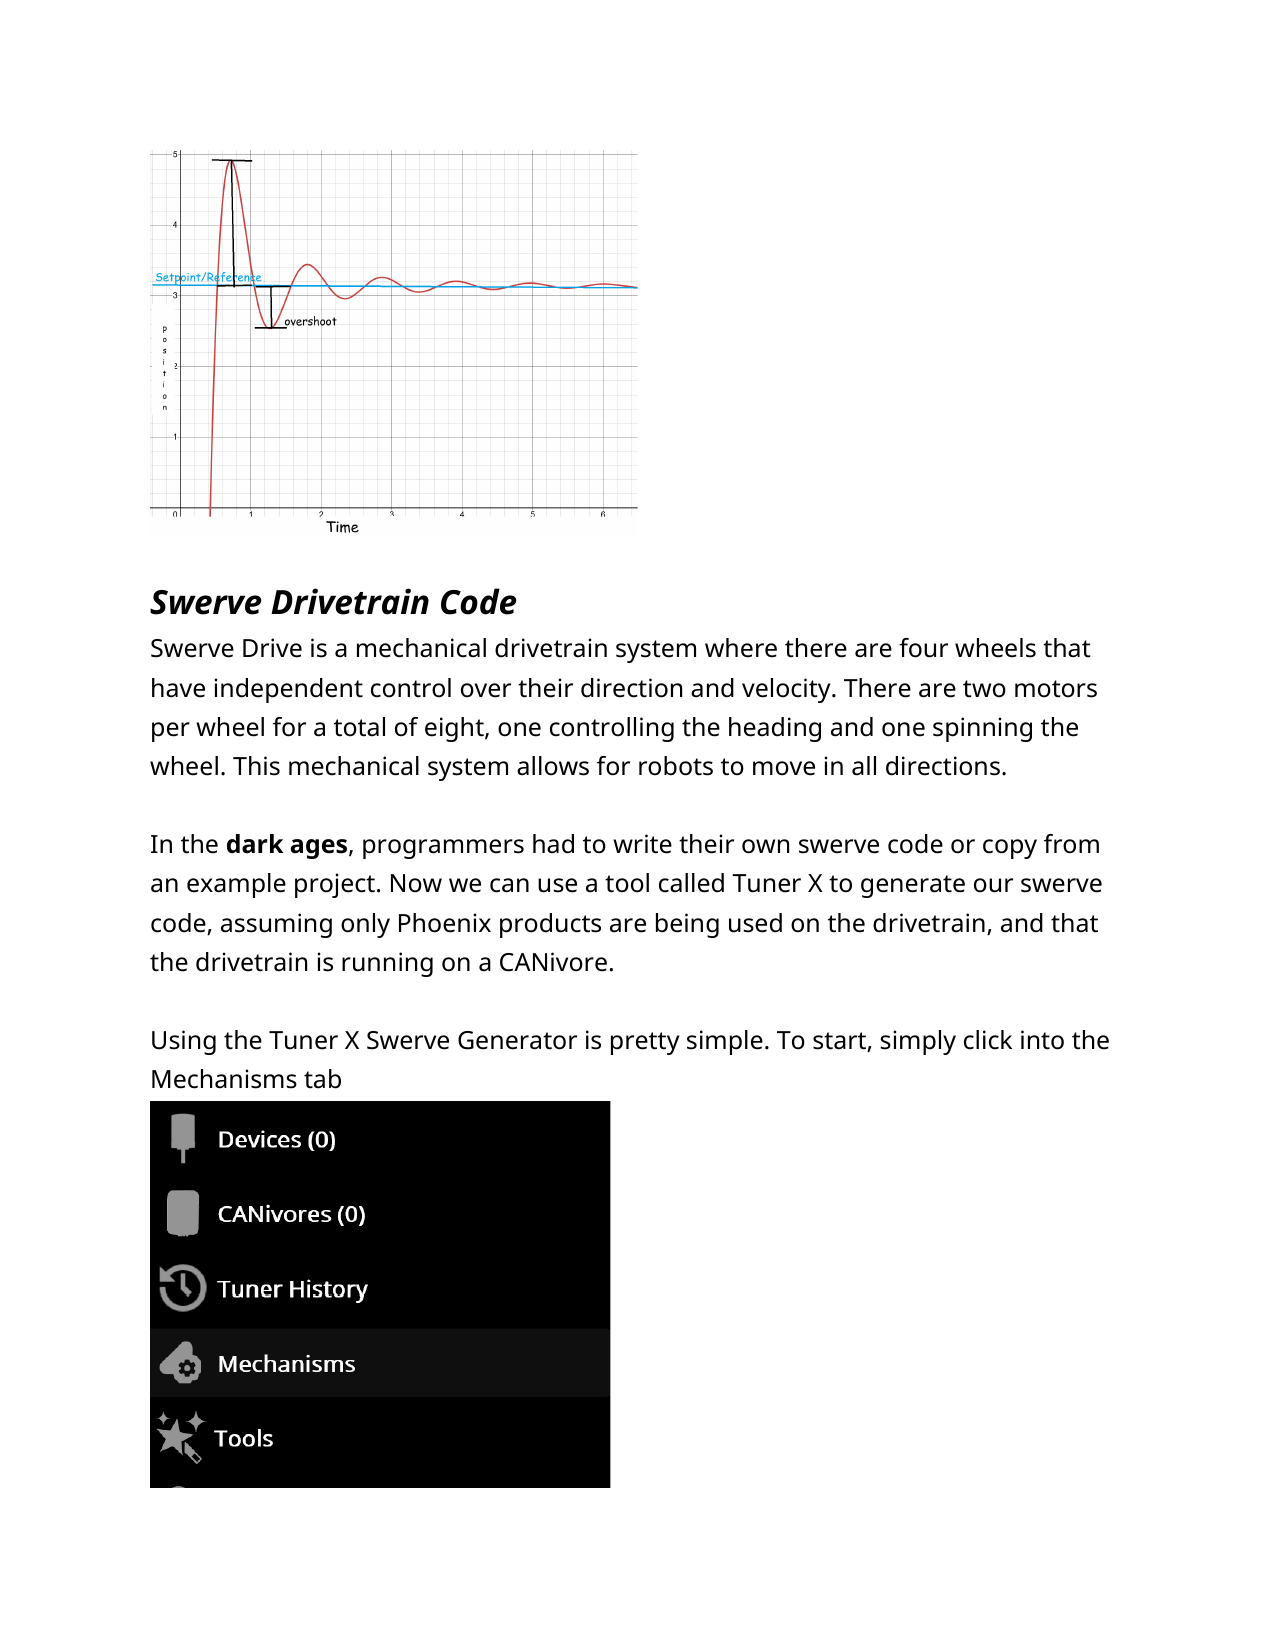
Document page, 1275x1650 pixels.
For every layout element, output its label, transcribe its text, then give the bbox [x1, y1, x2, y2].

text In the dark ages, programmers had to write their own swerve code or copy from an example project. Now we can use a tool called Tuner X to generate our swerve code, assuming only Phoenix products are being used on the drivetrain, and that the drivetrain is running on a CANivore. [150, 827, 1125, 978]
picture [150, 1101, 611, 1488]
text Using the Tuner X Swerve Generator is pretty simple. To start, simply click into the Mechanisms tab [150, 1023, 1125, 1096]
text Swerve Drive is a mechanical drivetrain system where there are four wheels that have independent control over their direction and velocity. There are two motors per wheel for a total of eight, one controlling the heading and one spinning the wheel. This mechanical system allows for robots to move in all directions. [150, 631, 1125, 783]
picture [150, 150, 638, 538]
subtitle Swerve Drivetrain Code [150, 579, 1125, 624]
